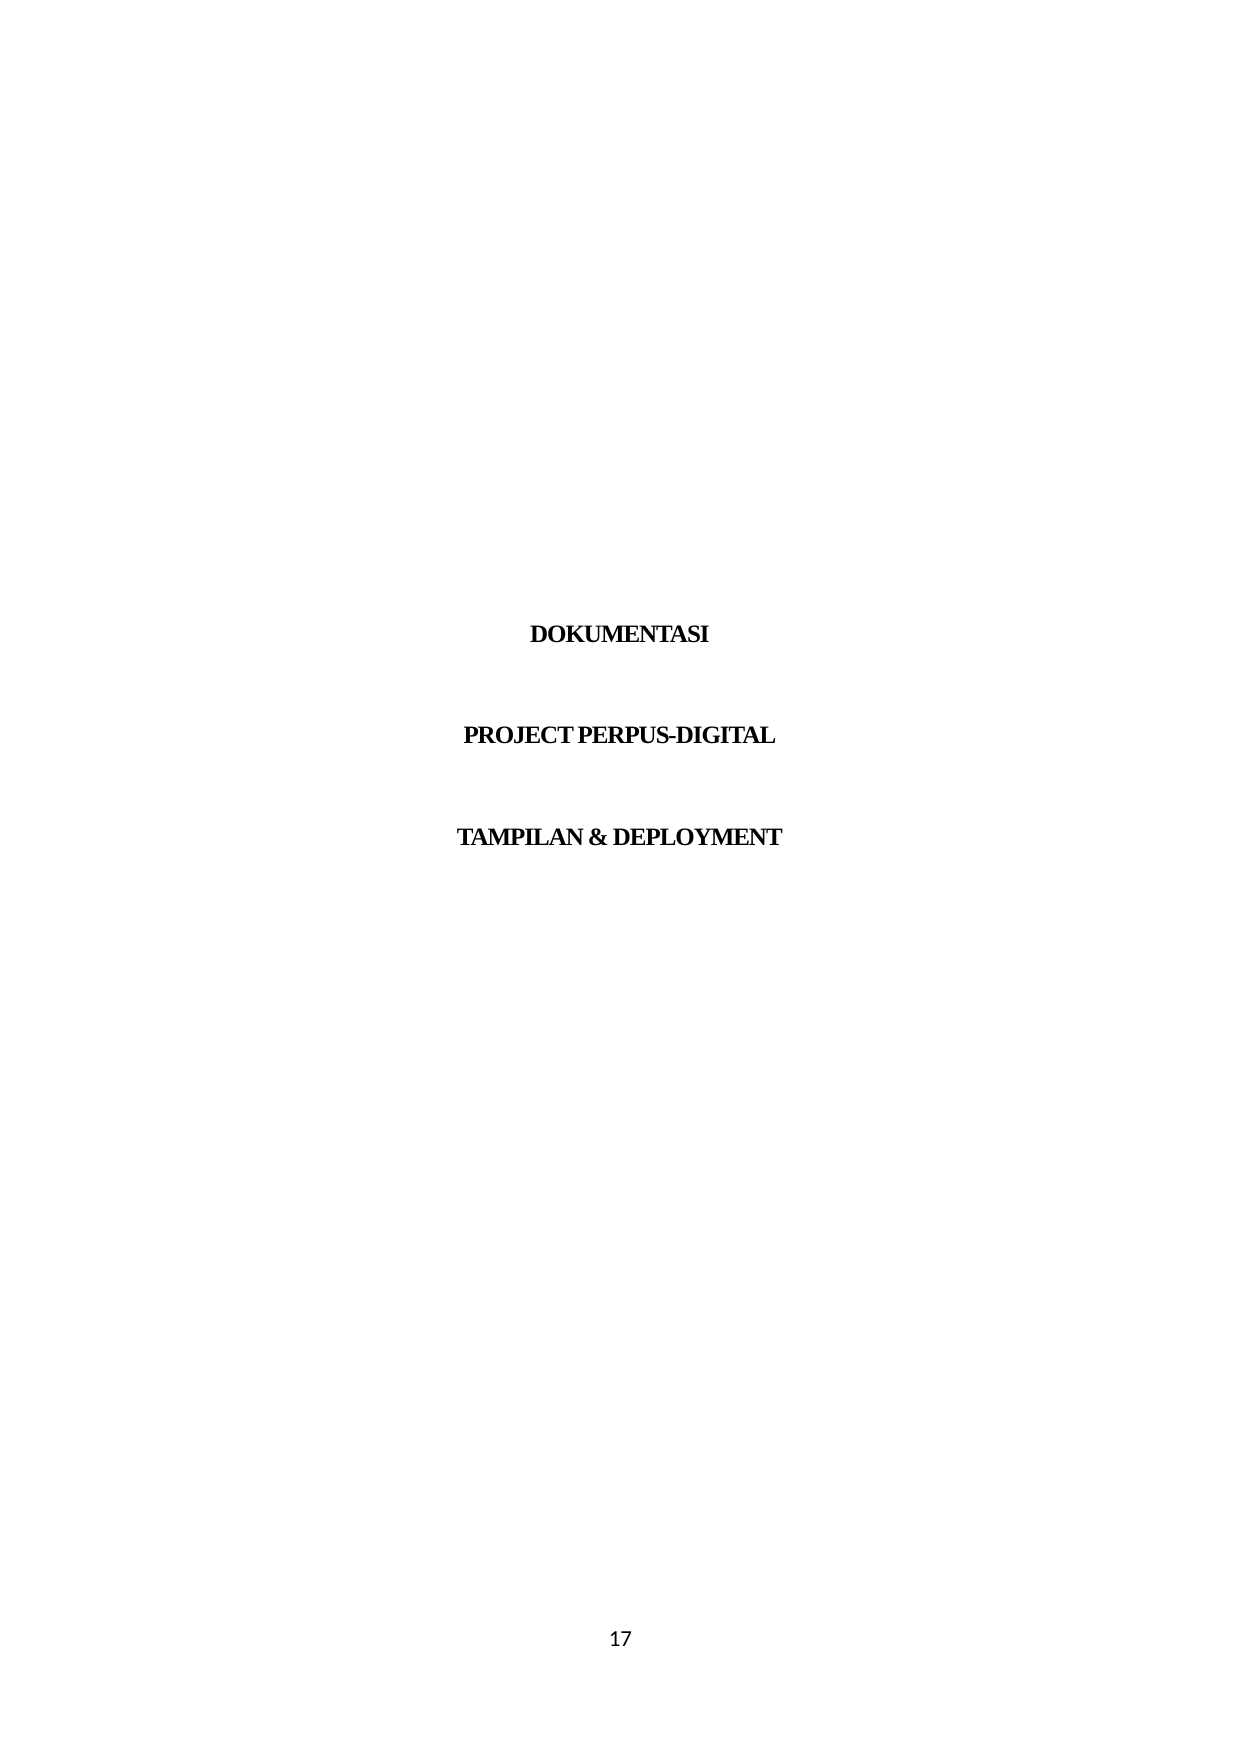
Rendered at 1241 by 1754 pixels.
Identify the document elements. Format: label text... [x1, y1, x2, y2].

title TAMPILAN & DEPLOYMENT [150, 822, 1090, 851]
title DOKUMENTASI [150, 619, 1090, 647]
title PROJECT PERPUS-DIGITAL [150, 721, 1090, 749]
